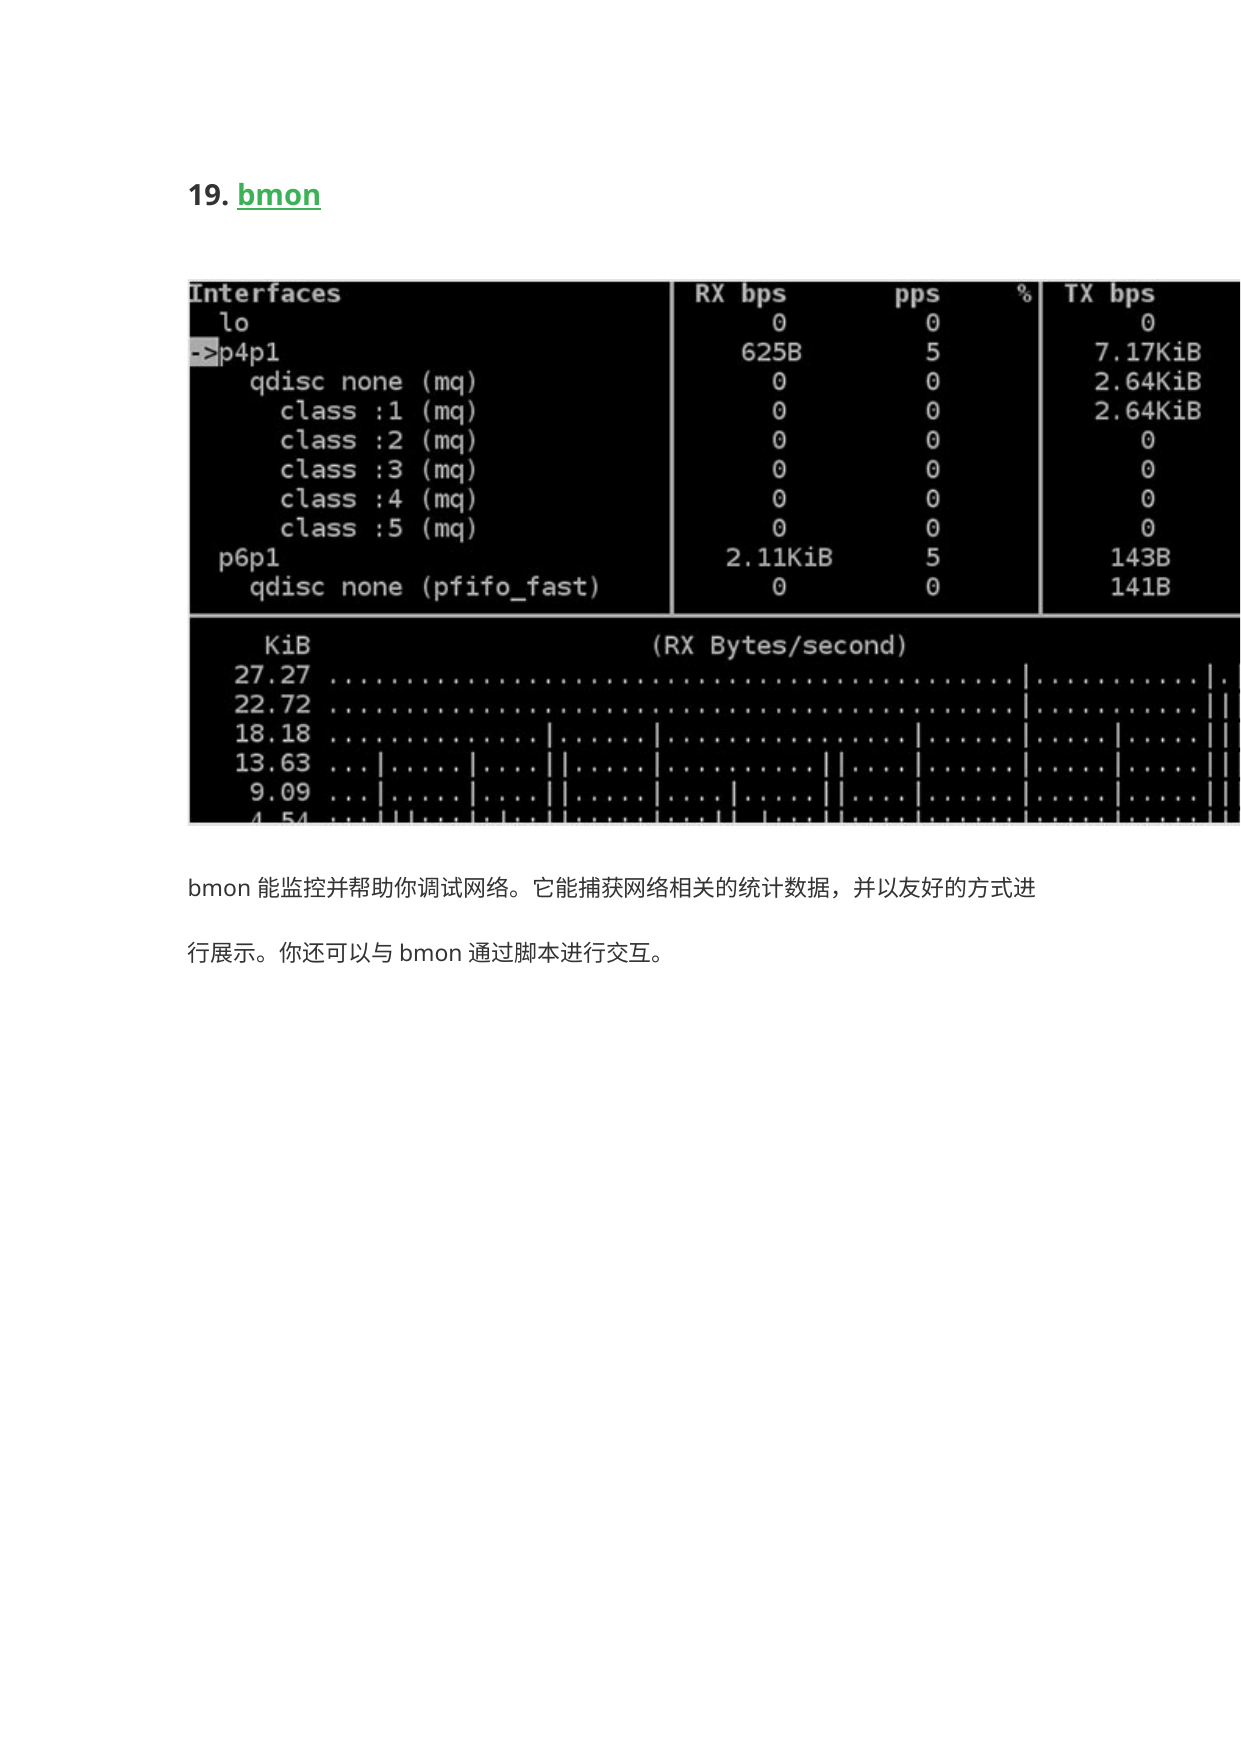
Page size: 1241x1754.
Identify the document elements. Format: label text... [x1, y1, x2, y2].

subtitle 19. bmon [187, 162, 1053, 227]
text bmon 能监控并帮助你调试网络。它能捕获网络相关的统计数据，并以友好的方式进行展示。你还可以与 bmon 通过脚本进行交互。 [187, 854, 1053, 984]
picture [187, 279, 1241, 826]
